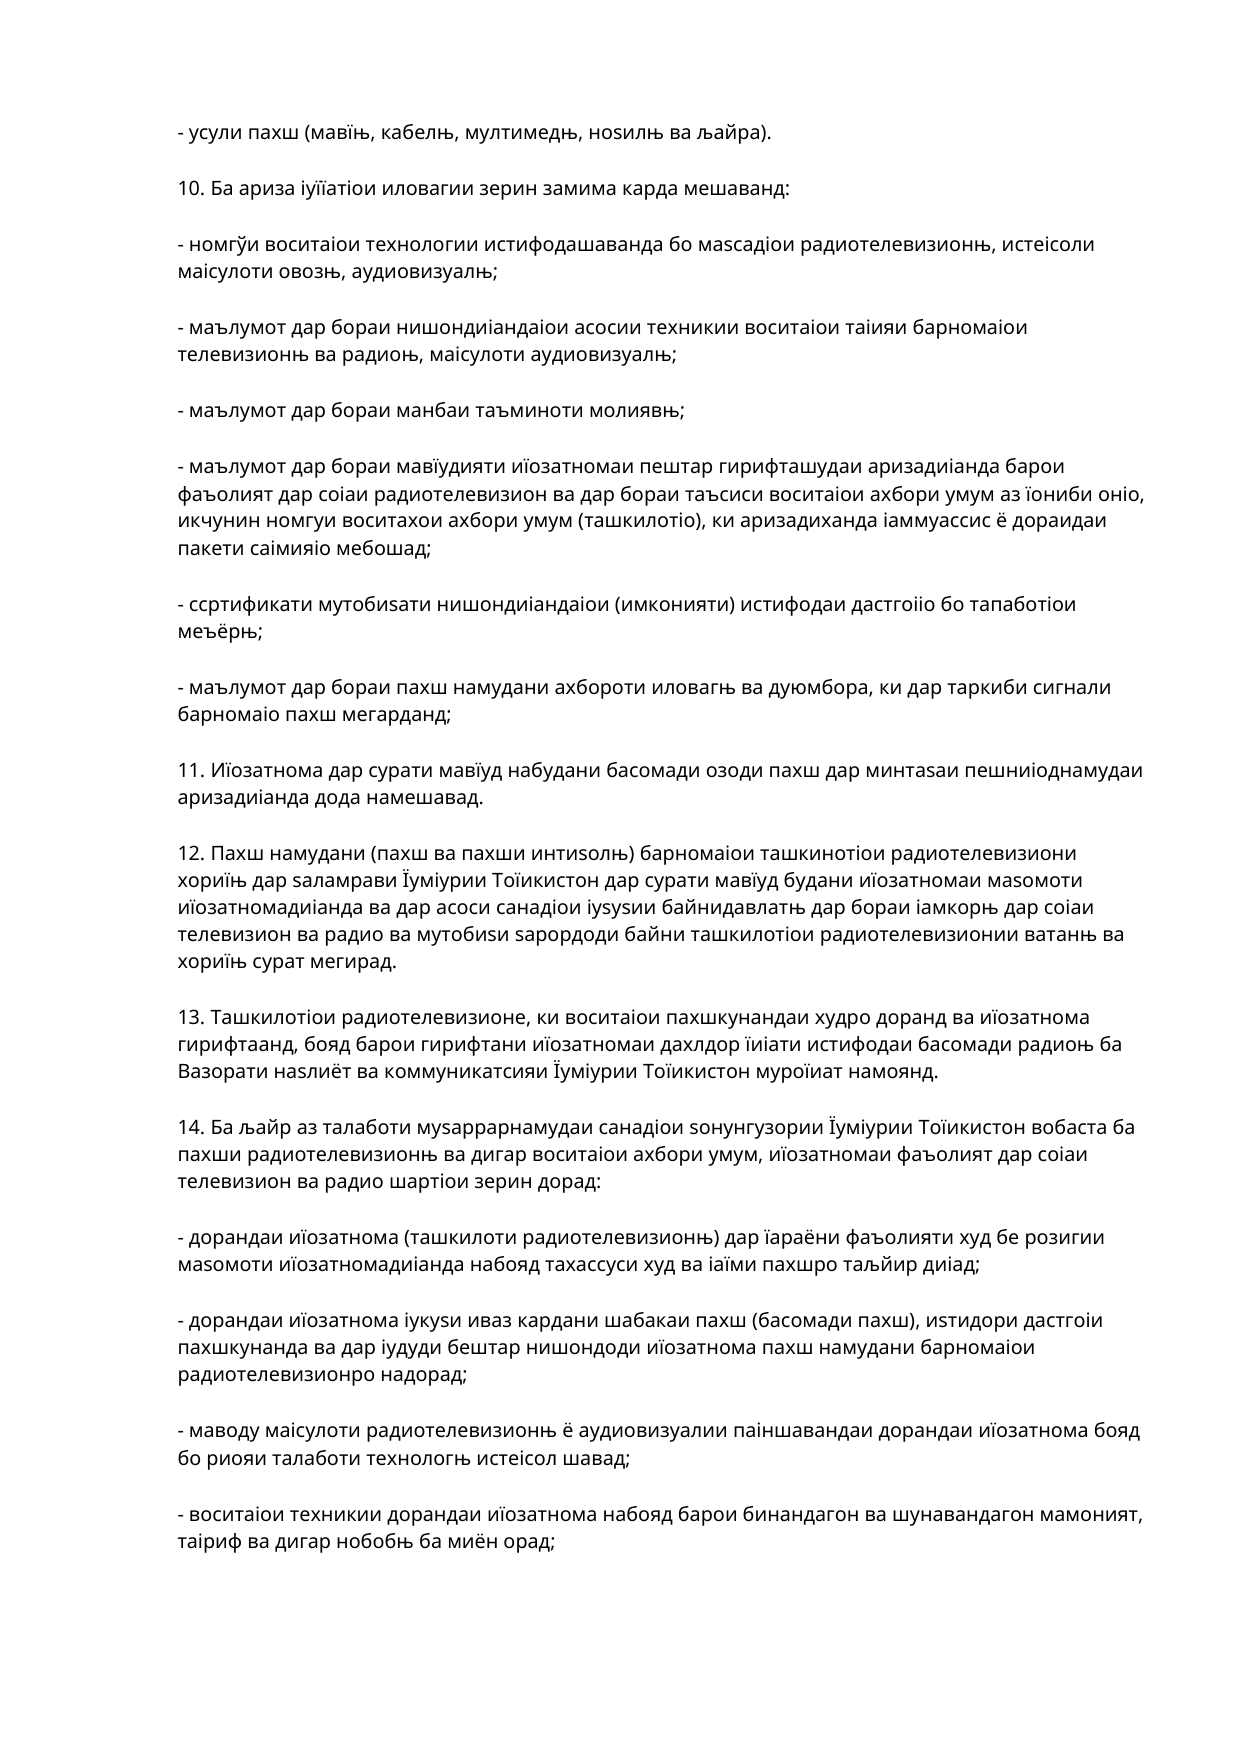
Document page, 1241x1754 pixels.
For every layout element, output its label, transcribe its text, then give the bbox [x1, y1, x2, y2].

text 14. Ба љайр аз талаботи муѕаррарнамудаи санадіои ѕонунгузории Їуміурии Тоїикистон вобаста ба пахши радиотелевизионњ ва дигар воситаіои ахбори умум, иїозатномаи фаъолият дар соіаи телевизион ва радио шартіои зерин дорад: [177, 1113, 1152, 1194]
text - усули пахш (мавїњ, кабелњ, мултимедњ, ноѕилњ ва љайра). [177, 118, 1152, 145]
text - маълумот дар бораи пахш намудани ахбороти иловагњ ва дуюмбора, ки дар таркиби сигнали барномаіо пахш мегарданд; [177, 673, 1152, 727]
text 10. Ба ариза іуїїатіои иловагии зерин замима карда мешаванд: [177, 174, 1152, 201]
text - маълумот дар бораи манбаи таъминоти молиявњ; [177, 397, 1152, 424]
text - дорандаи иїозатнома іукуѕи иваз кардани шабакаи пахш (басомади пахш), иѕтидори дастгоіи пахшкунанда ва дар іудуди бештар нишондоди иїозатнома пахш намудани барномаіои радиотелевизионро надорад; [177, 1307, 1152, 1388]
text - ссртификати мутобиѕати нишондиіандаіои (имконияти) истифодаи дастгоііо бо тапаботіои меъёрњ; [177, 590, 1152, 644]
text 11. Иїозатнома дар сурати мавїуд набудани басомади озоди пахш дар минтаѕаи пешниіоднамудаи аризадиіанда дода намешавад. [177, 756, 1152, 810]
text - номгўи воситаіои технологии истифодашаванда бо маѕсадіои радиотелевизионњ, истеісоли маісулоти овозњ, аудиовизуалњ; [177, 230, 1152, 284]
text - дорандаи иїозатнома (ташкилоти радиотелевизионњ) дар їараёни фаъолияти худ бе розигии маѕомоти иїозатномадиіанда набояд тахассуси худ ва іаїми пахшро таљйир диіад; [177, 1223, 1152, 1277]
text 13. Ташкилотіои радиотелевизионе, ки воситаіои пахшкунандаи худро доранд ва иїозатнома гирифтаанд, бояд барои гирифтани иїозатномаи дахлдор їиіати истифодаи басомади радиоњ ба Вазорати наѕлиёт ва коммуникатсияи Їуміурии Тоїикистон муроїиат намоянд. [177, 1003, 1152, 1084]
text - маълумот дар бораи мавїудияти иїозатномаи пештар гирифташудаи аризадиіанда барои фаъолият дар соіаи радиотелевизион ва дар бораи таъсиси воситаіои ахбори умум аз їониби оніо, икчунин номгуи воситахои ахбори умум (ташкилотіо), ки аризадиханда іаммуассис ё дораидаи пакети саімияіо мебошад; [177, 453, 1152, 561]
text 12. Пахш намудани (пахш ва пахши интиѕолњ) барномаіои ташкинотіои радиотелевизиони хориїњ дар ѕаламрави Їуміурии Тоїикистон дар сурати мавїуд будани иїозатномаи маѕомоти иїозатномадиіанда ва дар асоси санадіои іуѕуѕии байнидавлатњ дар бораи іамкорњ дар соіаи телевизион ва радио ва мутобиѕи ѕарордоди байни ташкилотіои радиотелевизионии ватанњ ва хориїњ сурат мегирад. [177, 839, 1152, 974]
text - воситаіои техникии дорандаи иїозатнома набояд барои бинандагон ва шунавандагон мамоният, таіриф ва дигар нобобњ ба миён орад; [177, 1500, 1152, 1554]
text - маълумот дар бораи нишондиіандаіои асосии техникии воситаіои таіияи барномаіои телевизионњ ва радиоњ, маісулоти аудиовизуалњ; [177, 313, 1152, 367]
text - маводу маісулоти радиотелевизионњ ё аудиовизуалии паіншавандаи дорандаи иїозатнома бояд бо риояи талаботи технологњ истеісол шавад; [177, 1417, 1152, 1471]
